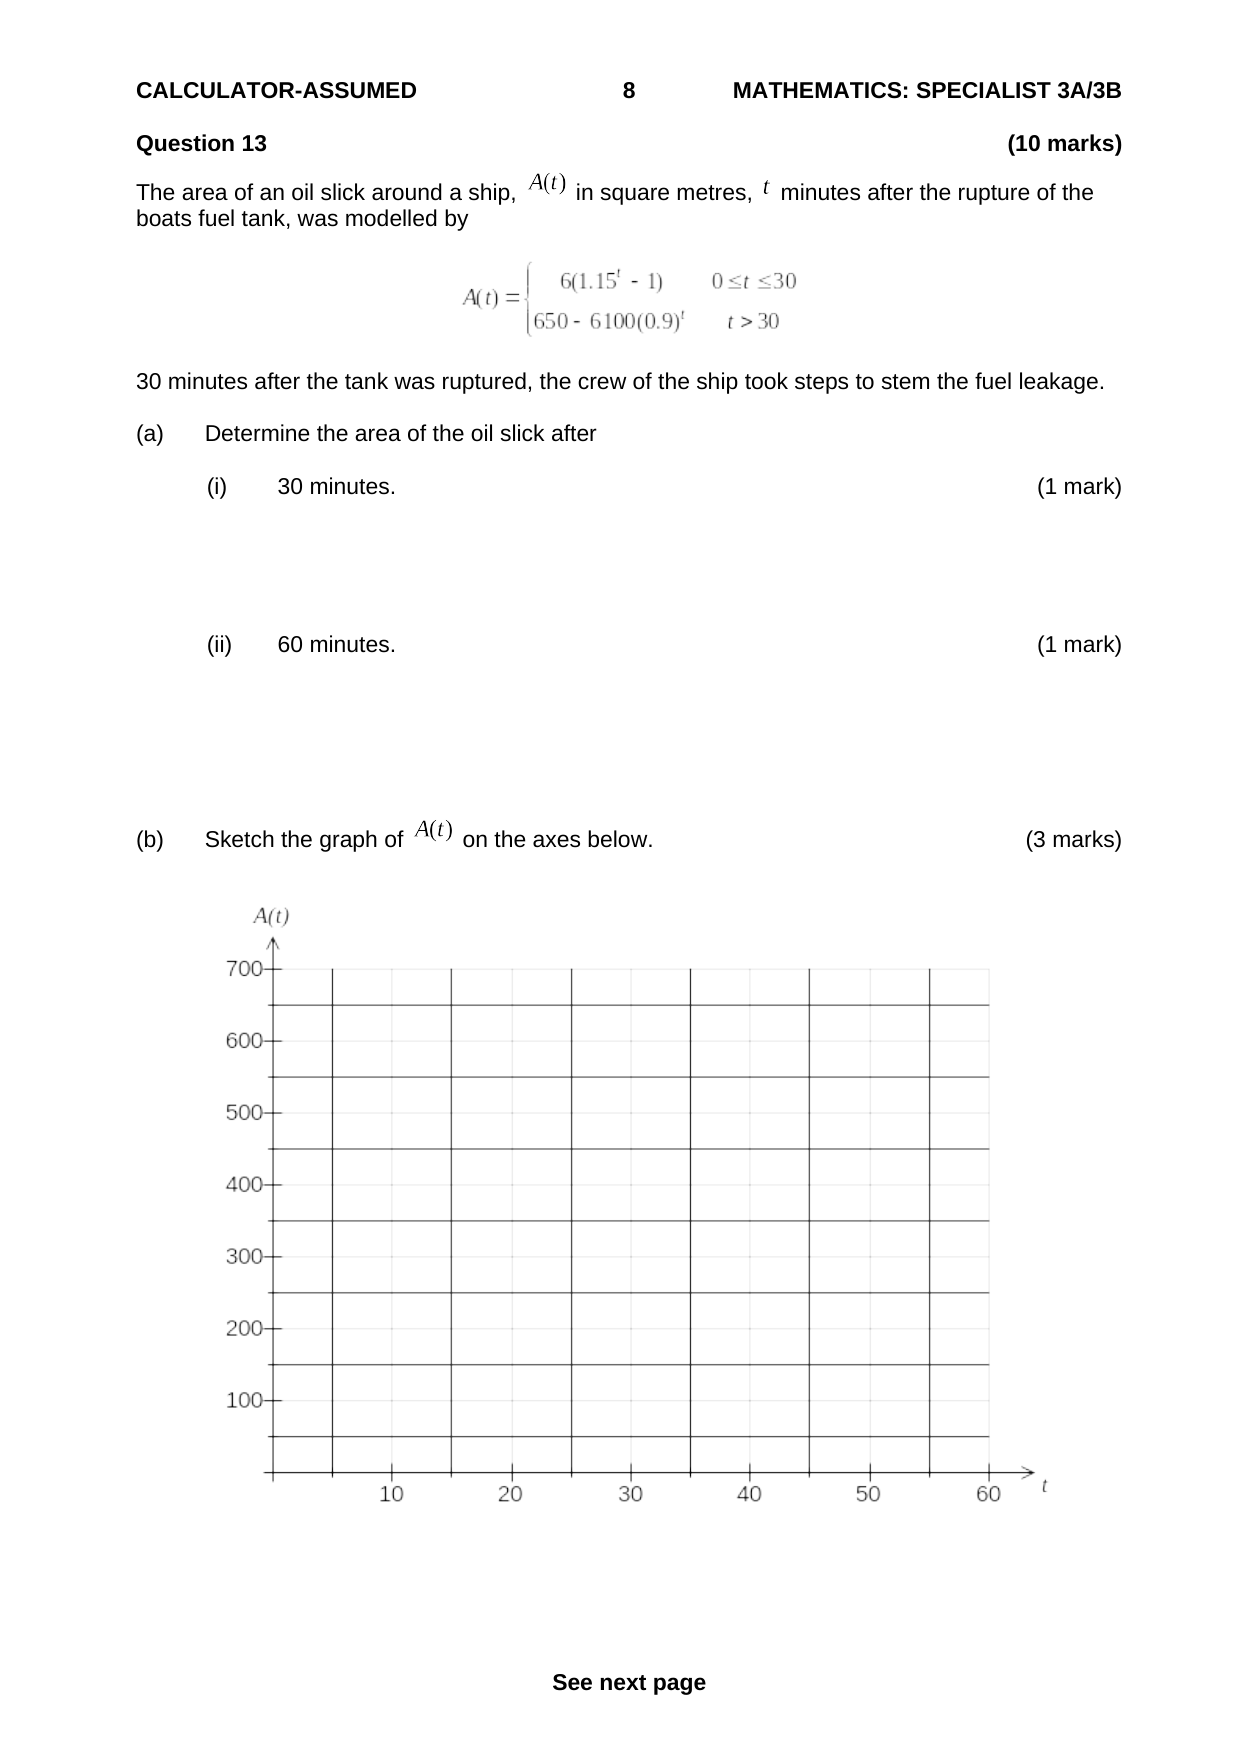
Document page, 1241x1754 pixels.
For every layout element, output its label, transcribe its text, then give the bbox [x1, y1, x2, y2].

text Question 13 (10 marks) [136, 130, 1122, 156]
text The area of an oil slick around a ship, in square metres, minutes after the rupture of the boats fuel tank, was modelled by [136, 169, 1122, 231]
text (b) Sketch the graph of on the axes below. (3 marks) [136, 816, 1122, 852]
text (a) Determine the area of the oil slick after [136, 420, 1122, 447]
text (ii) 60 minutes. (1 mark) [207, 631, 1122, 658]
text (i) 30 minutes. (1 mark) [207, 473, 1122, 499]
text 30 minutes after the tank was ruptured, the crew of the ship took steps to stem the fuel leakage. [136, 368, 1122, 394]
